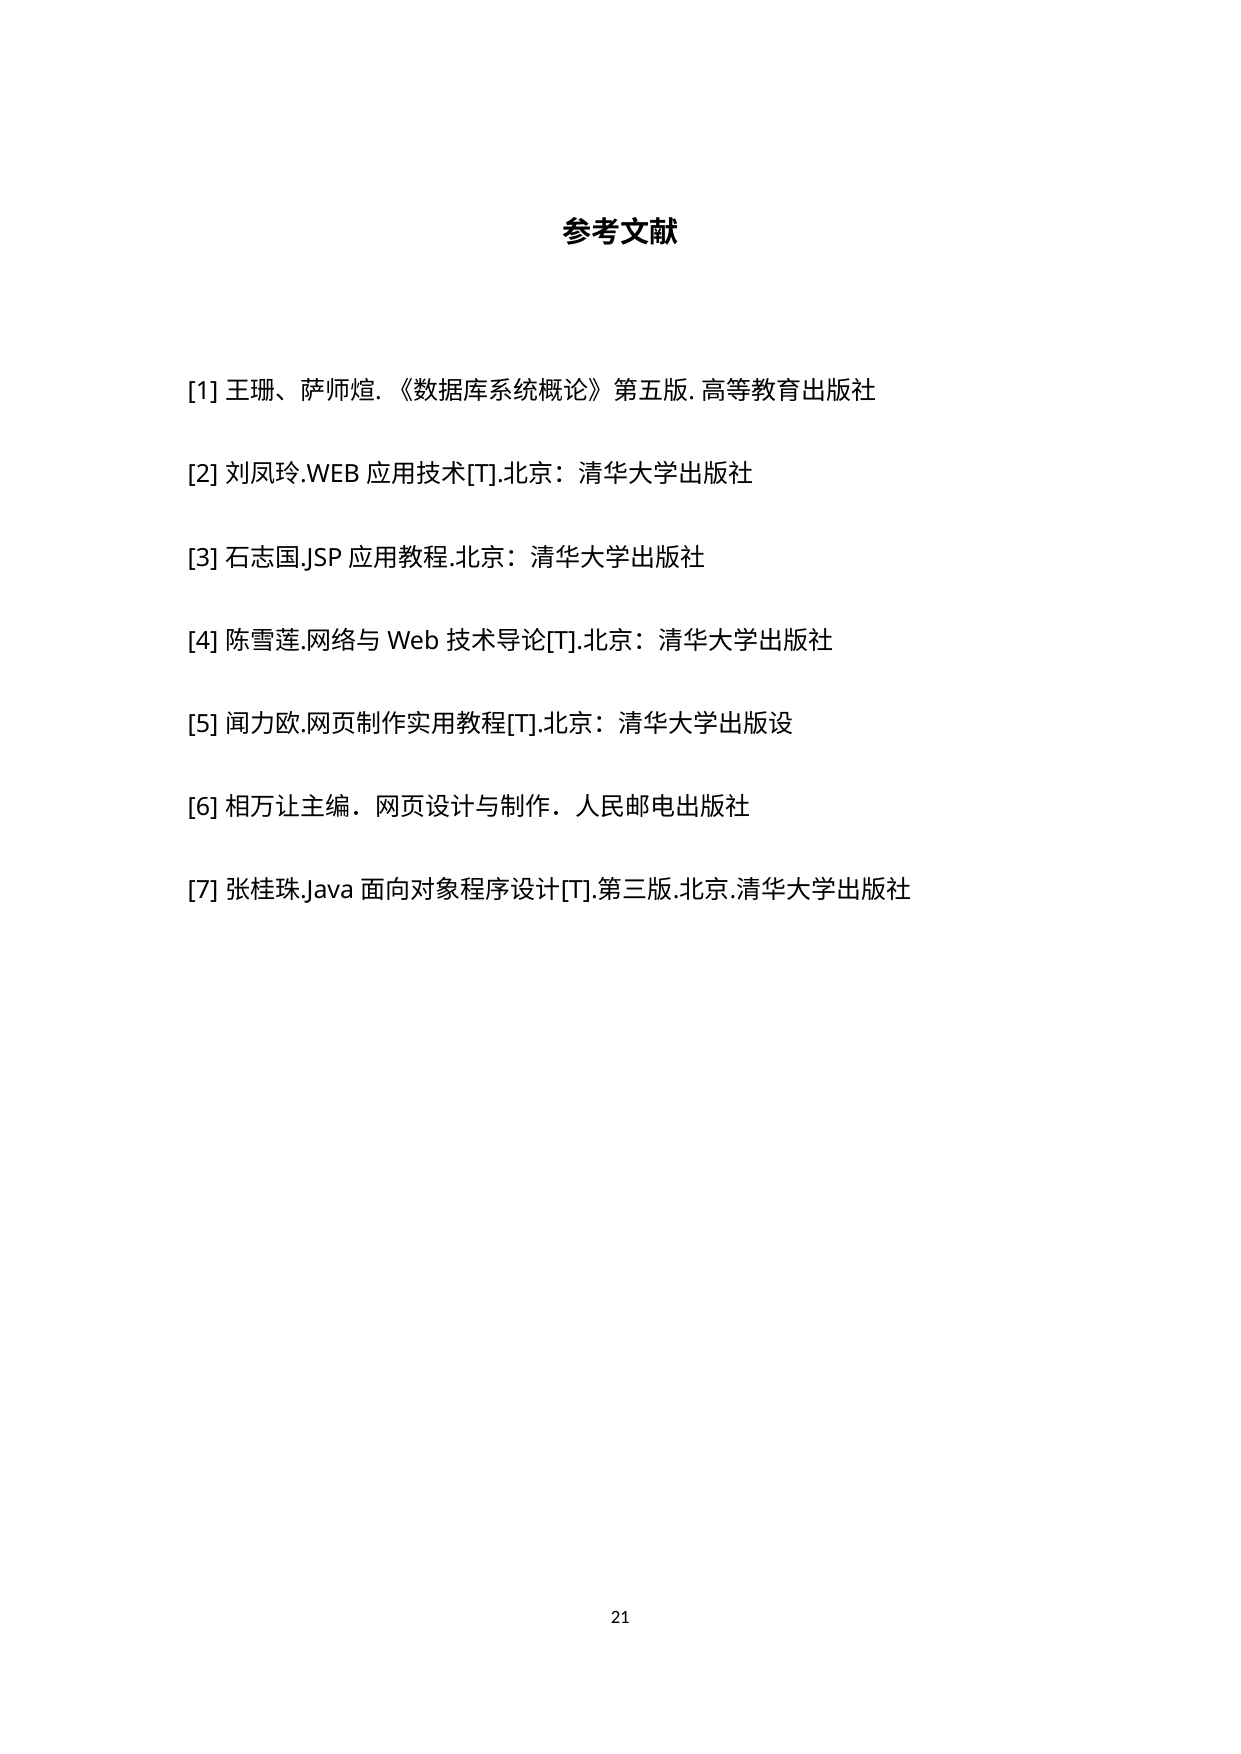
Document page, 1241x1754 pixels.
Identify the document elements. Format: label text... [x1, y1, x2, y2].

text [6] 相万让主编．网页设计与制作．人民邮电出版社 [187, 772, 1053, 837]
text [3] 石志国.JSP 应用教程.北京：清华大学出版社 [187, 523, 1053, 588]
subtitle 参考文献 [187, 197, 1053, 262]
text [2] 刘凤玲.WEB 应用技术[T].北京：清华大学出版社 [187, 439, 1053, 504]
text [1] 王珊、萨师煊. 《数据库系统概论》第五版. 高等教育出版社 [187, 356, 1053, 421]
text [7] 张桂珠.Java 面向对象程序设计[T].第三版.北京.清华大学出版社 [187, 855, 1053, 920]
text [5] 闻力欧.网页制作实用教程[T].北京：清华大学出版设 [187, 689, 1053, 754]
text [4] 陈雪莲.网络与 Web 技术导论[T].北京：清华大学出版社 [187, 606, 1053, 671]
